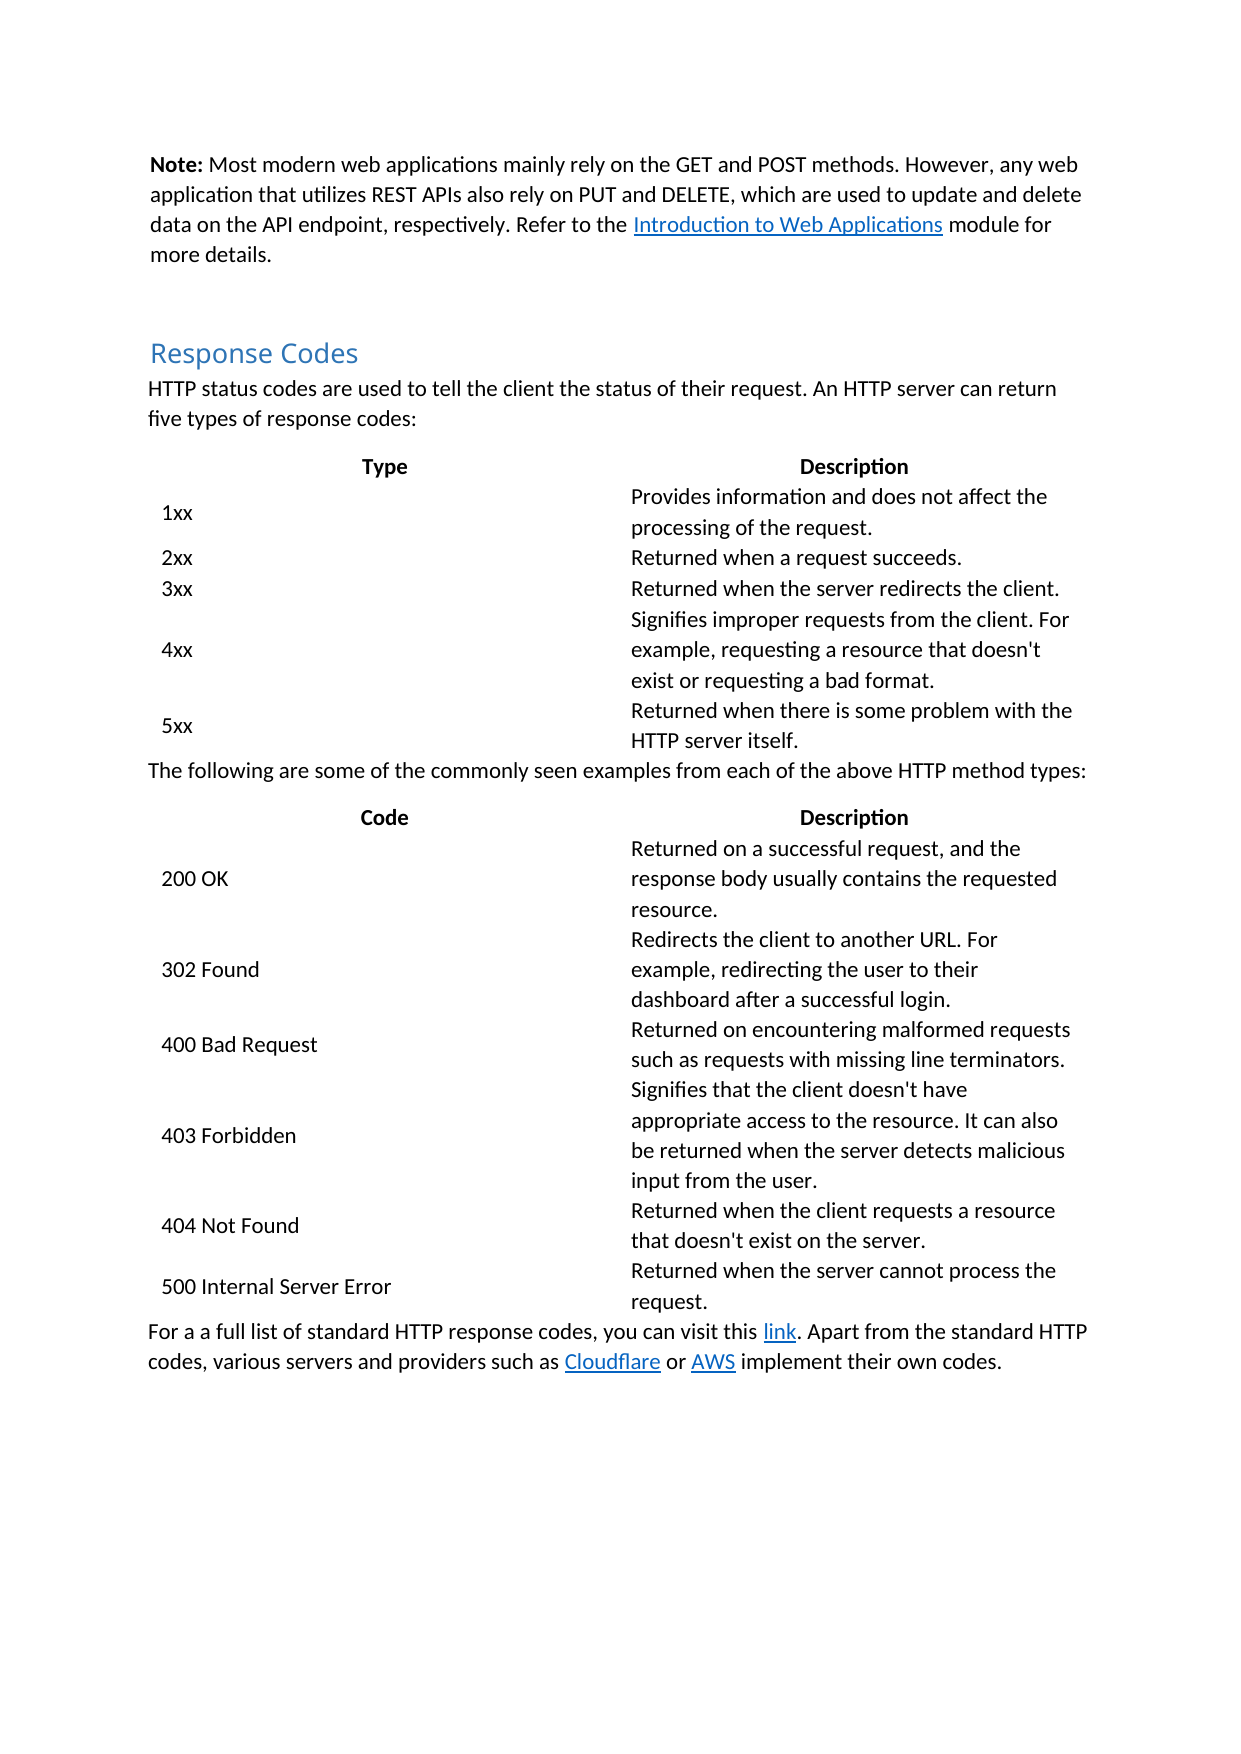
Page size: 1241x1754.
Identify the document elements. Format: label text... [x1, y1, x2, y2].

table_cell Returned when the server cannot process the request. [620, 1257, 1089, 1317]
table_cell 200 OK [150, 834, 619, 925]
table_cell Returned when there is some problem with the HTTP server itself. [620, 696, 1089, 756]
table_header Type [150, 451, 619, 482]
table_cell Signifies improper requests from the client. For example, requesting a resource that doesn't exist or requesting a bad format. [620, 605, 1089, 696]
text The following are some of the commonly seen examples from each of the above HTTP method types: [148, 756, 1092, 784]
table_cell Returned on a successful request, and the response body usually contains the requested resource. [620, 834, 1089, 925]
table_cell 302 Found [150, 925, 619, 1015]
text For a a full list of standard HTTP response codes, you can visit this link. Apart from the standard HTTP codes, various servers and providers such as Cloudflare or AWS implement their own codes. [148, 1317, 1092, 1375]
text Note: Most modern web applications mainly rely on the GET and POST methods. However, any web application that utilizes REST APIs also rely on PUT and DELETE, which are used to update and delete data on the API endpoint, respectively. Refer to the Introduction to Web Applications module for more details. [150, 150, 1090, 269]
table_cell Provides information and does not affect the processing of the request. [620, 483, 1089, 543]
table_cell 404 Not Found [150, 1196, 619, 1257]
table_cell Returned when the server redirects the client. [620, 574, 1089, 605]
table_cell Redirects the client to another URL. For example, redirecting the user to their dashboard after a successful login. [620, 925, 1089, 1015]
table_cell 3xx [150, 574, 619, 605]
table_cell 4xx [150, 605, 619, 696]
table_cell Returned on encountering malformed requests such as requests with missing line terminators. [620, 1015, 1089, 1076]
table_cell Returned when a request succeeds. [620, 543, 1089, 574]
table_header Description [620, 451, 1089, 482]
table_cell Returned when the client requests a resource that doesn't exist on the server. [620, 1196, 1089, 1257]
table_header Code [150, 803, 619, 834]
table_cell 1xx [150, 483, 619, 543]
table_cell 500 Internal Server Error [150, 1257, 619, 1317]
text HTTP status codes are used to tell the client the status of their request. An HTTP server can return five types of response codes: [148, 374, 1092, 432]
table_cell 403 Forbidden [150, 1076, 619, 1196]
table_cell 2xx [150, 543, 619, 574]
table_cell 400 Bad Request [150, 1015, 619, 1076]
table_header Description [620, 803, 1089, 834]
table_cell 5xx [150, 696, 619, 756]
subtitle Response Codes [150, 334, 1090, 371]
table_cell Signifies that the client doesn't have appropriate access to the resource. It can also be returned when the server detects malicious input from the user. [620, 1076, 1089, 1196]
